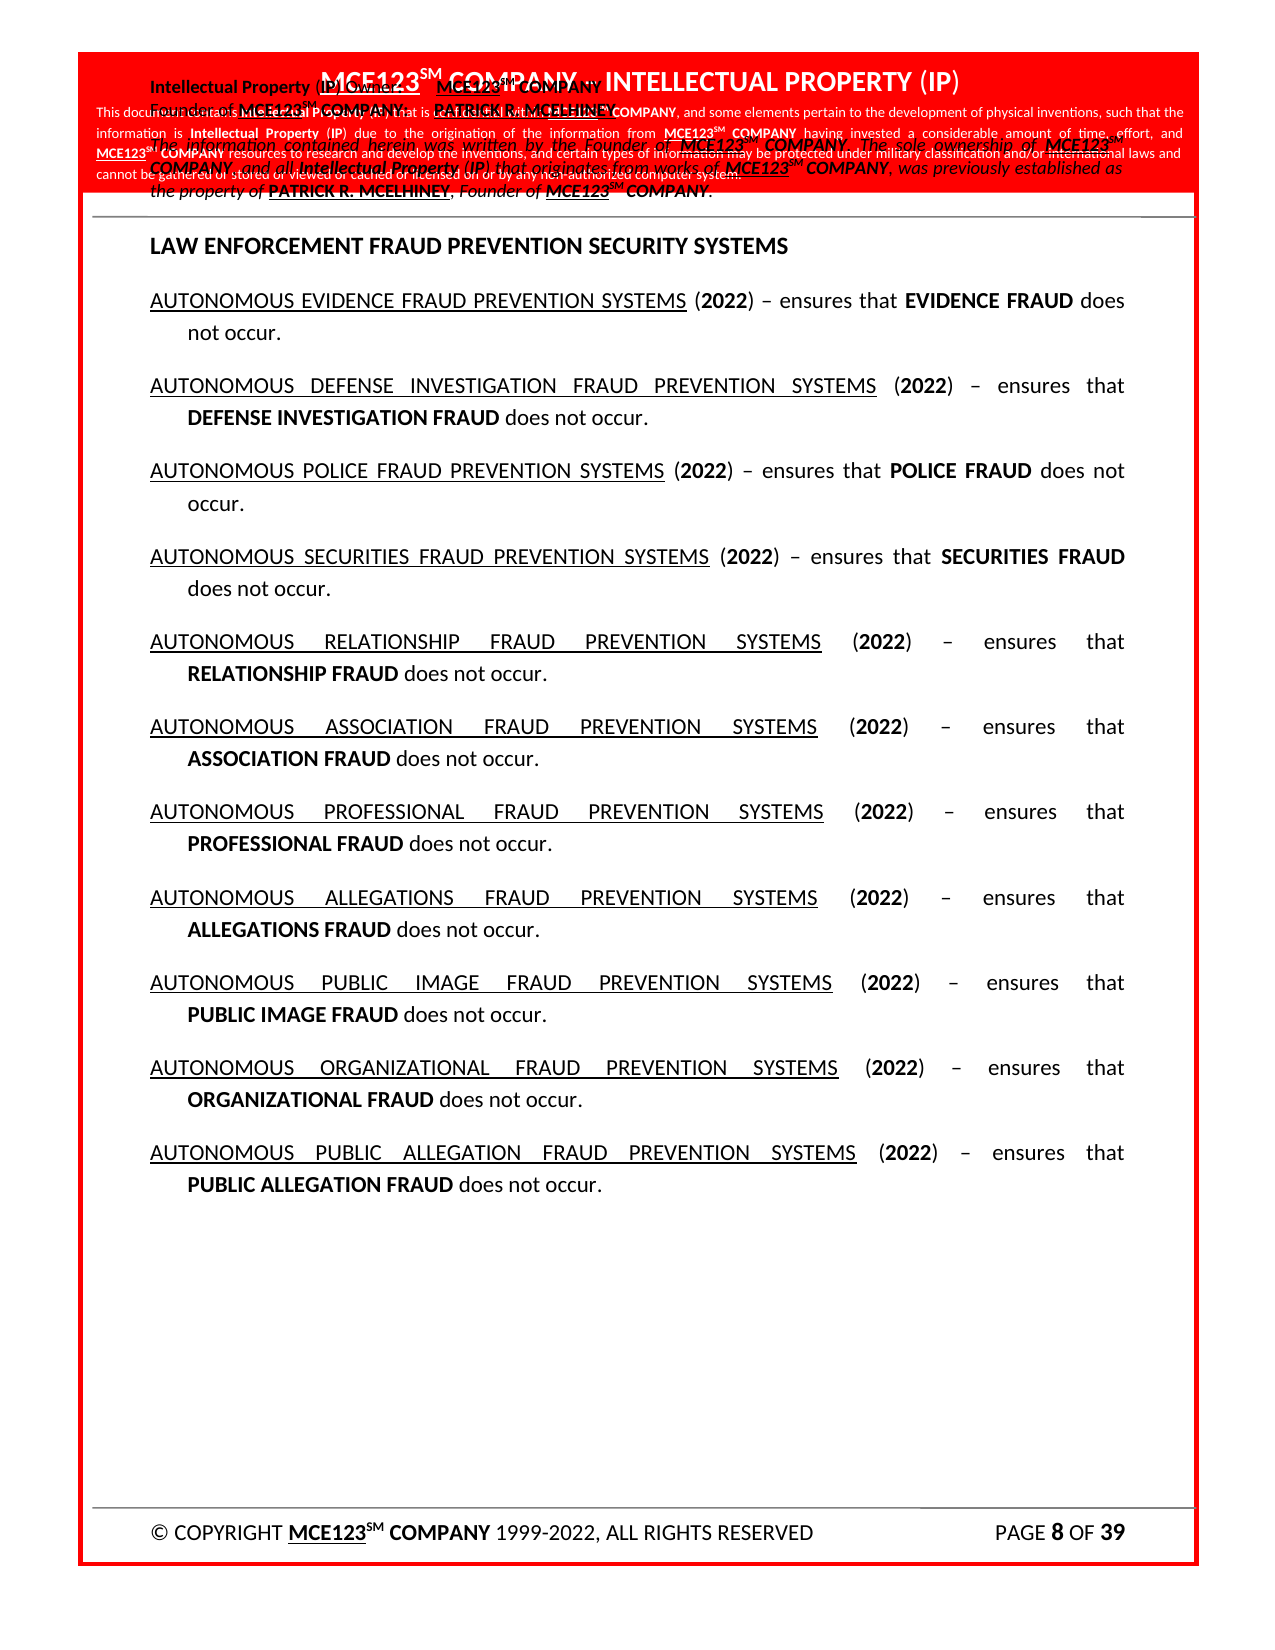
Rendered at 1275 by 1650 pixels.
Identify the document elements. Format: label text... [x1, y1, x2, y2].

text AUTONOMOUS RELATIONSHIP FRAUD PREVENTION SYSTEMS (2022) – ensures that RELATIONSHIP FRAUD does not occur. [150, 627, 1125, 687]
text AUTONOMOUS EVIDENCE FRAUD PREVENTION SYSTEMS (2022) – ensures that EVIDENCE FRAUD does not occur. [150, 286, 1125, 346]
text AUTONOMOUS ORGANIZATIONAL FRAUD PREVENTION SYSTEMS (2022) – ensures that ORGANIZATIONAL FRAUD does not occur. [150, 1053, 1125, 1113]
text AUTONOMOUS ASSOCIATION FRAUD PREVENTION SYSTEMS (2022) – ensures that ASSOCIATION FRAUD does not occur. [150, 712, 1125, 772]
text AUTONOMOUS DEFENSE INVESTIGATION FRAUD PREVENTION SYSTEMS (2022) – ensures that DEFENSE INVESTIGATION FRAUD does not occur. [150, 371, 1125, 432]
text AUTONOMOUS PUBLIC ALLEGATION FRAUD PREVENTION SYSTEMS (2022) – ensures that PUBLIC ALLEGATION FRAUD does not occur. [150, 1138, 1125, 1198]
text LAW ENFORCEMENT FRAUD PREVENTION SECURITY SYSTEMS [150, 230, 1125, 261]
text AUTONOMOUS PUBLIC IMAGE FRAUD PREVENTION SYSTEMS (2022) – ensures that PUBLIC IMAGE FRAUD does not occur. [150, 968, 1125, 1028]
text AUTONOMOUS SECURITIES FRAUD PREVENTION SYSTEMS (2022) – ensures that SECURITIES FRAUD does not occur. [150, 542, 1125, 602]
text AUTONOMOUS POLICE FRAUD PREVENTION SYSTEMS (2022) – ensures that POLICE FRAUD does not occur. [150, 457, 1125, 517]
text AUTONOMOUS PROFESSIONAL FRAUD PREVENTION SYSTEMS (2022) – ensures that PROFESSIONAL FRAUD does not occur. [150, 797, 1125, 858]
text AUTONOMOUS ALLEGATIONS FRAUD PREVENTION SYSTEMS (2022) – ensures that ALLEGATIONS FRAUD does not occur. [150, 883, 1125, 943]
